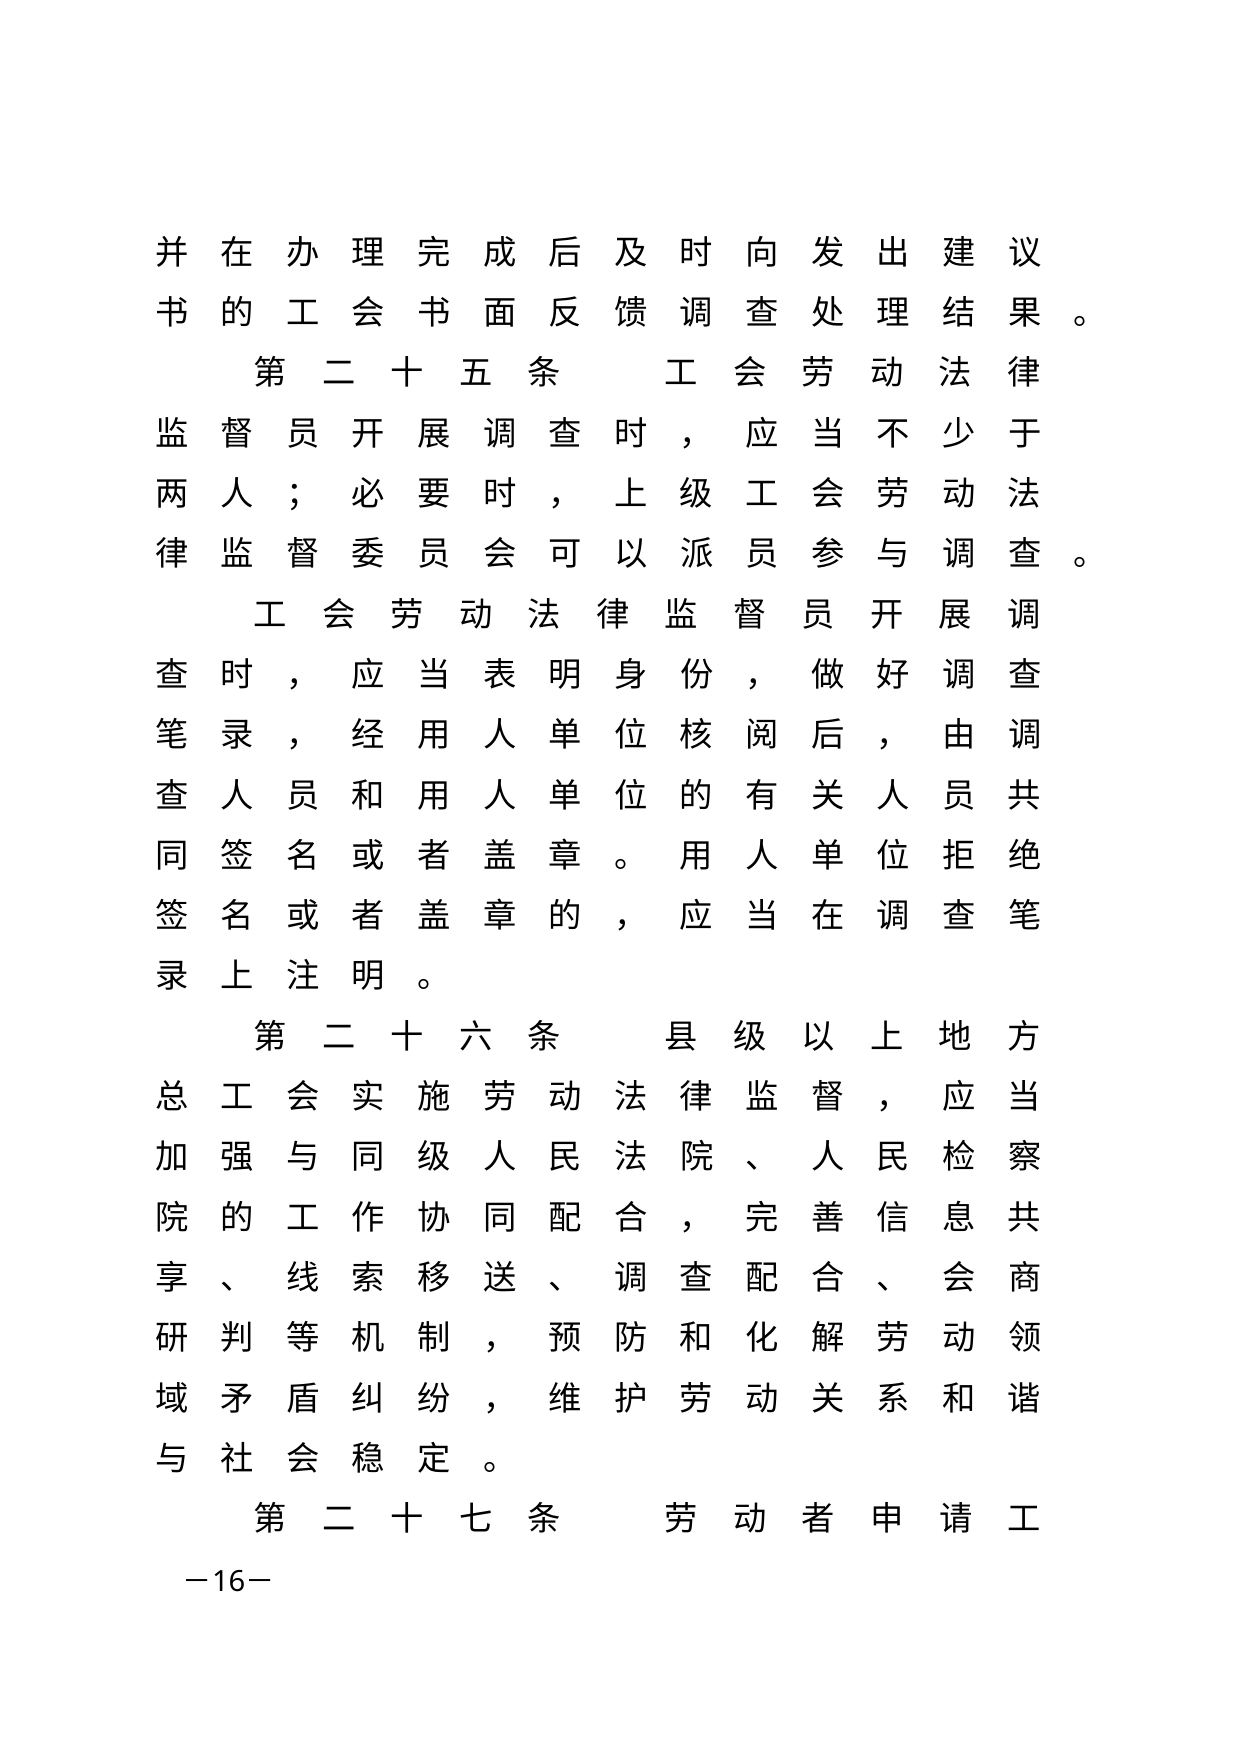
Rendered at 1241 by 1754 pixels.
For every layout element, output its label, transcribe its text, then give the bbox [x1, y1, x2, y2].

text 第二十五条 工会劳动法律监督员开展调查时，应当不少于两人；必要时，上级工会劳动法律监督委员会可以派员参与调查。 [155, 340, 1073, 581]
text 第二十六条 县级以上地方总工会实施劳动法律监督，应当加强与同级人民法院、人民检察院的工作协同配合，完善信息共享、线索移送、调查配合、会商研判等机制，预防和化解劳动领域矛盾纠纷，维护劳动关系和谐与社会稳定。 [155, 1003, 1073, 1486]
text 第二十四条 县级以上人民政府有关部门收到《工会劳动法律监督建议书》后，认为不符合立案条件的，应当书面说明理由；符合立案条件的，应当依法处理，并在办理完成后及时向发出建议书的工会书面反馈调查处理结果。 [155, 219, 1073, 340]
text 第二十七条 劳动者申请工伤认定、申请劳动争议仲裁、提起行政复议或者诉讼的，工会依法给予支持和帮助；需要使用工会实施劳动法律监督获取的有关资料的，应当依法提供。 [155, 1486, 1073, 1546]
text 工会劳动法律监督员开展调查时，应当表明身份，做好调查笔录，经用人单位核阅后，由调查人员和用人单位的有关人员共同签名或者盖章。用人单位拒绝签名或者盖章的，应当在调查笔录上注明。 [155, 581, 1073, 1003]
